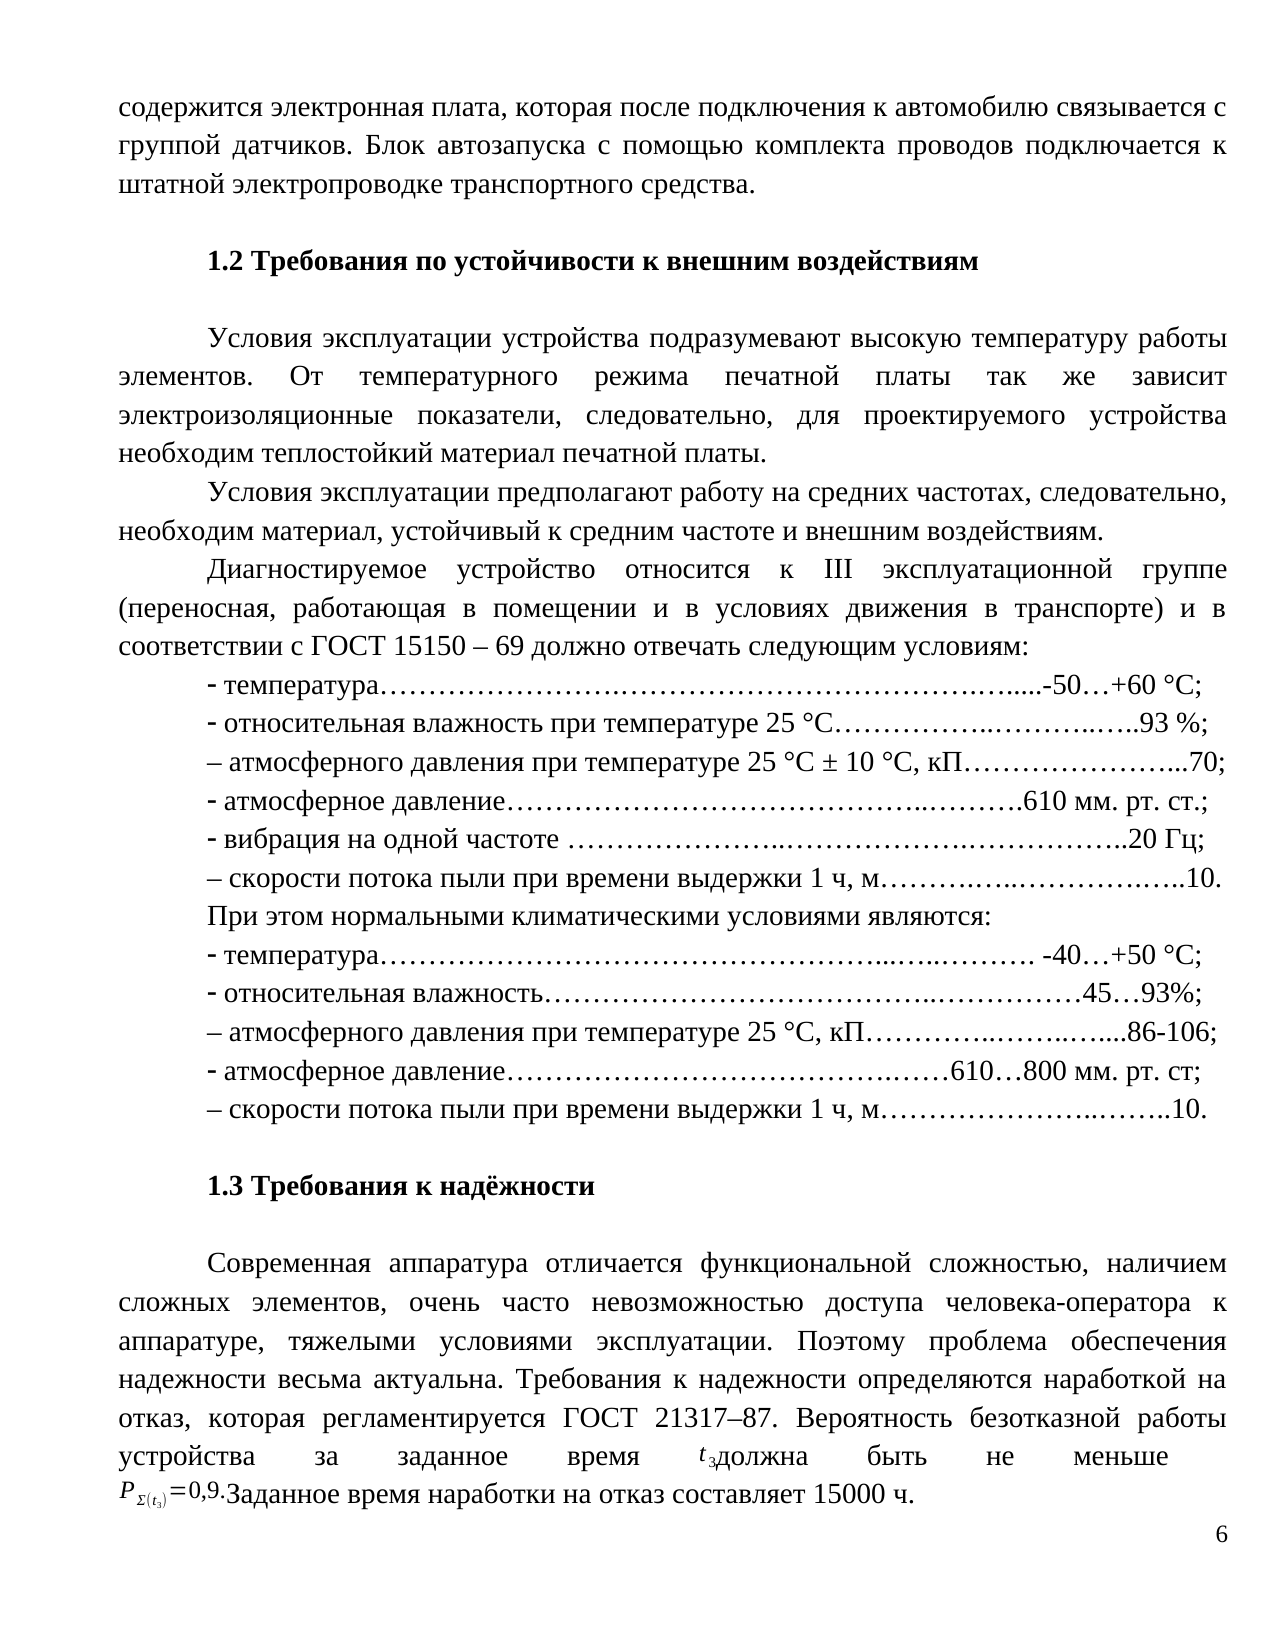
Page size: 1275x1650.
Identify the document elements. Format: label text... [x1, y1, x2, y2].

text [118, 89, 1228, 199]
text Условия эксплуатации устройства подразумевают высокую температуру работы элементов. От температурного режима печатной платы так же зависит электроизоляционные показатели, следовательно, для проектируемого устройства необходим теплостойкий материал печатной платы. [118, 320, 1228, 469]
text При этом нормальными климатическими условиями являются: [118, 898, 1228, 932]
list Современная аппаратура отличается функциональной сложностью, наличием сложных элементов, очень часто невозможностью доступа человека-оператора к аппаратуре, тяжелыми условиями эксплуатации. Поэтому проблема обеспечения надежности весьма актуальна. Требования к надежности определяются наработкой на отказ, которая регламентируется ГОСТ 21317–87. Вероятность безотказной работы устройства за заданное время должна быть не меньше Заданное время наработки на отказ составляет 15000 ч. [118, 1246, 1228, 1512]
text относительная влажность…………………………………..……………45…93%; [118, 976, 1228, 1009]
text ‒ скорости потока пыли при времени выдержки 1 ч, м…………………..……..10. [118, 1091, 1228, 1125]
text атмосферное давление……………………………………..……….610 мм. рт. ст.; [118, 783, 1228, 816]
text атмосферное давление………………………………….……610…800 мм. рт. cт; [118, 1053, 1228, 1086]
text температура…………………….……………………………….….....-50…+60 °С; [118, 667, 1228, 700]
text вибрация на одной частоте …………………..……………….……………..20 Гц; [118, 821, 1228, 855]
text 1.2 Требования по устойчивости к внешним воздействиям [118, 243, 1228, 276]
text Условия эксплуатации предполагают работу на средних частотах, следовательно, необходим материал, устойчивый к средним частоте и внешним воздействиям. [118, 474, 1228, 546]
text Диагностируемое устройство относится к III эксплуатационной группе (переносная, работающая в помещении и в условиях движения в транспорте) и в соответствии с ГОСТ 15150 – 69 должно отвечать следующим условиям: [118, 551, 1228, 662]
text температура……………………………………………...…..………. -40…+50 °С; [118, 937, 1228, 971]
text ‒ атмосферного давления при температуре 25 °С ± 10 °С, кП…………………...70; [118, 744, 1228, 778]
text 1.3 Требования к надёжности [118, 1168, 1228, 1202]
text ‒ атмосферного давления при температуре 25 °С, кП…………..……..…....86-106; [118, 1014, 1228, 1048]
text относительная влажность при температуре 25 °С……………..………..…..93 %; [118, 705, 1228, 739]
text ‒ скорости потока пыли при времени выдержки 1 ч, м……….…..………….…..10. [118, 860, 1228, 893]
